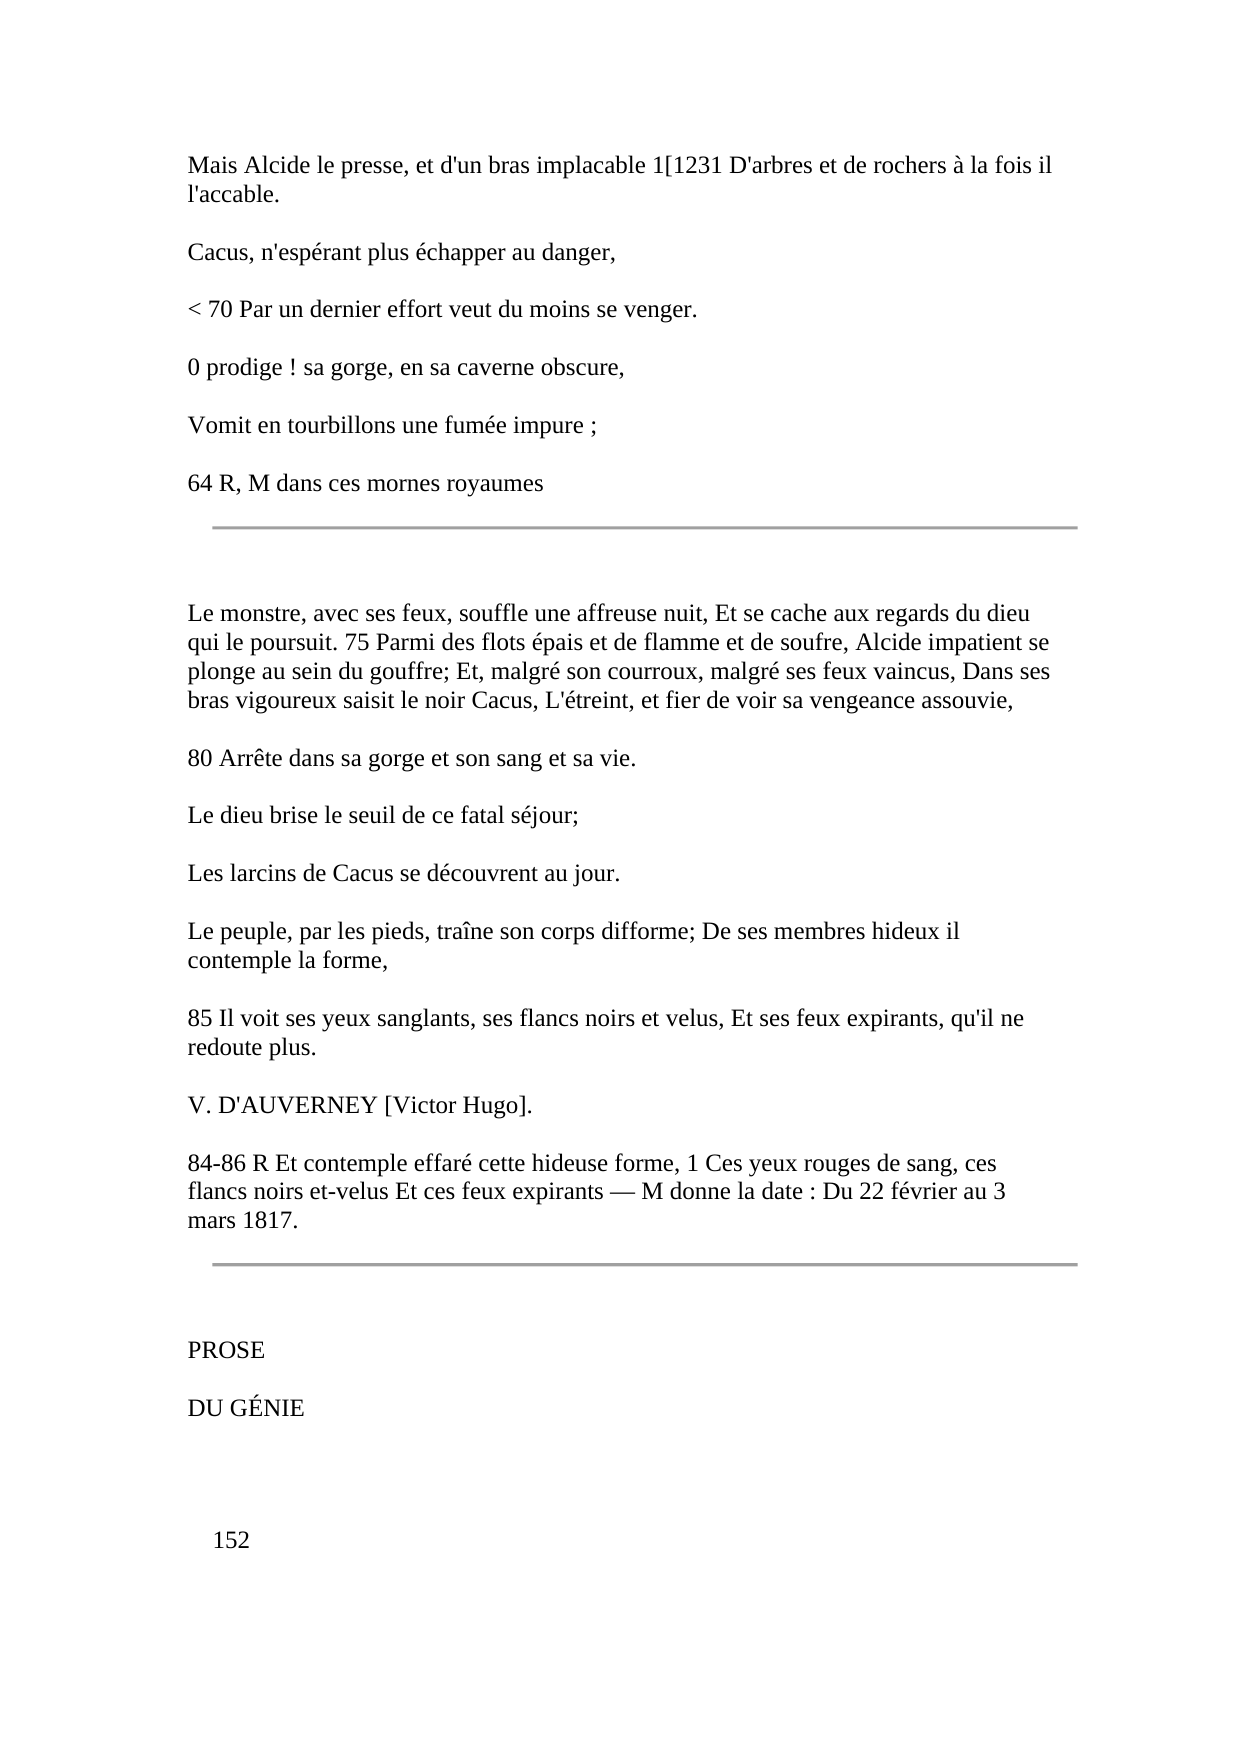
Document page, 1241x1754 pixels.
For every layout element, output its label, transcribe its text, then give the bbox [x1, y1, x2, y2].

text PROSE [187, 1335, 1053, 1364]
text 80 Arrête dans sa gorge et son sang et sa vie. [187, 743, 1053, 771]
text Le dieu brise le seuil de ce fatal séjour; [187, 801, 1053, 829]
text Le monstre, avec ses feux, souffle une affreuse nuit, Et se cache aux regards du dieu qui le poursuit. 75 Parmi des flots épais et de flamme et de soufre, Alcide impatient se plonge au sein du gouffre; Et, malgré son courroux, malgré ses feux vaincus, Dans ses bras vigoureux saisit le noir Cacus, L'étreint, et fier de voir sa vengeance assouvie, [187, 598, 1053, 713]
text V. D'AUVERNEY [Victor Hugo]. [187, 1090, 1053, 1118]
text 0 prodige ! sa gorge, en sa caverne obscure, [187, 352, 1053, 381]
text DU GÉNIE [187, 1393, 1053, 1422]
text Les larcins de Cacus se découvrent au jour. [187, 858, 1053, 887]
text Le peuple, par les pieds, traîne son corps difforme; De ses membres hideux il contemple la forme, [187, 916, 1053, 974]
text 85 Il voit ses yeux sanglants, ses flancs noirs et velus, Et ses feux expirants, qu'il ne redoute plus. [187, 1003, 1053, 1061]
text Mais Alcide le presse, et d'un bras implacable 1[1231 D'arbres et de rochers à la fois il l'accable. [187, 150, 1053, 207]
text Cacus, n'espérant plus échapper au danger, [187, 237, 1053, 265]
text Vomit en tourbillons une fumée impure ; [187, 410, 1053, 439]
text 64 R, M dans ces mornes royaumes [187, 468, 1053, 497]
text 84-86 R Et contemple effaré cette hideuse forme, 1 Ces yeux rouges de sang, ces flancs noirs et-velus Et ces feux expirants — M donne la date : Du 22 février au 3 mars 1817. [187, 1148, 1053, 1234]
text < 70 Par un dernier effort veut du moins se venger. [187, 294, 1053, 323]
